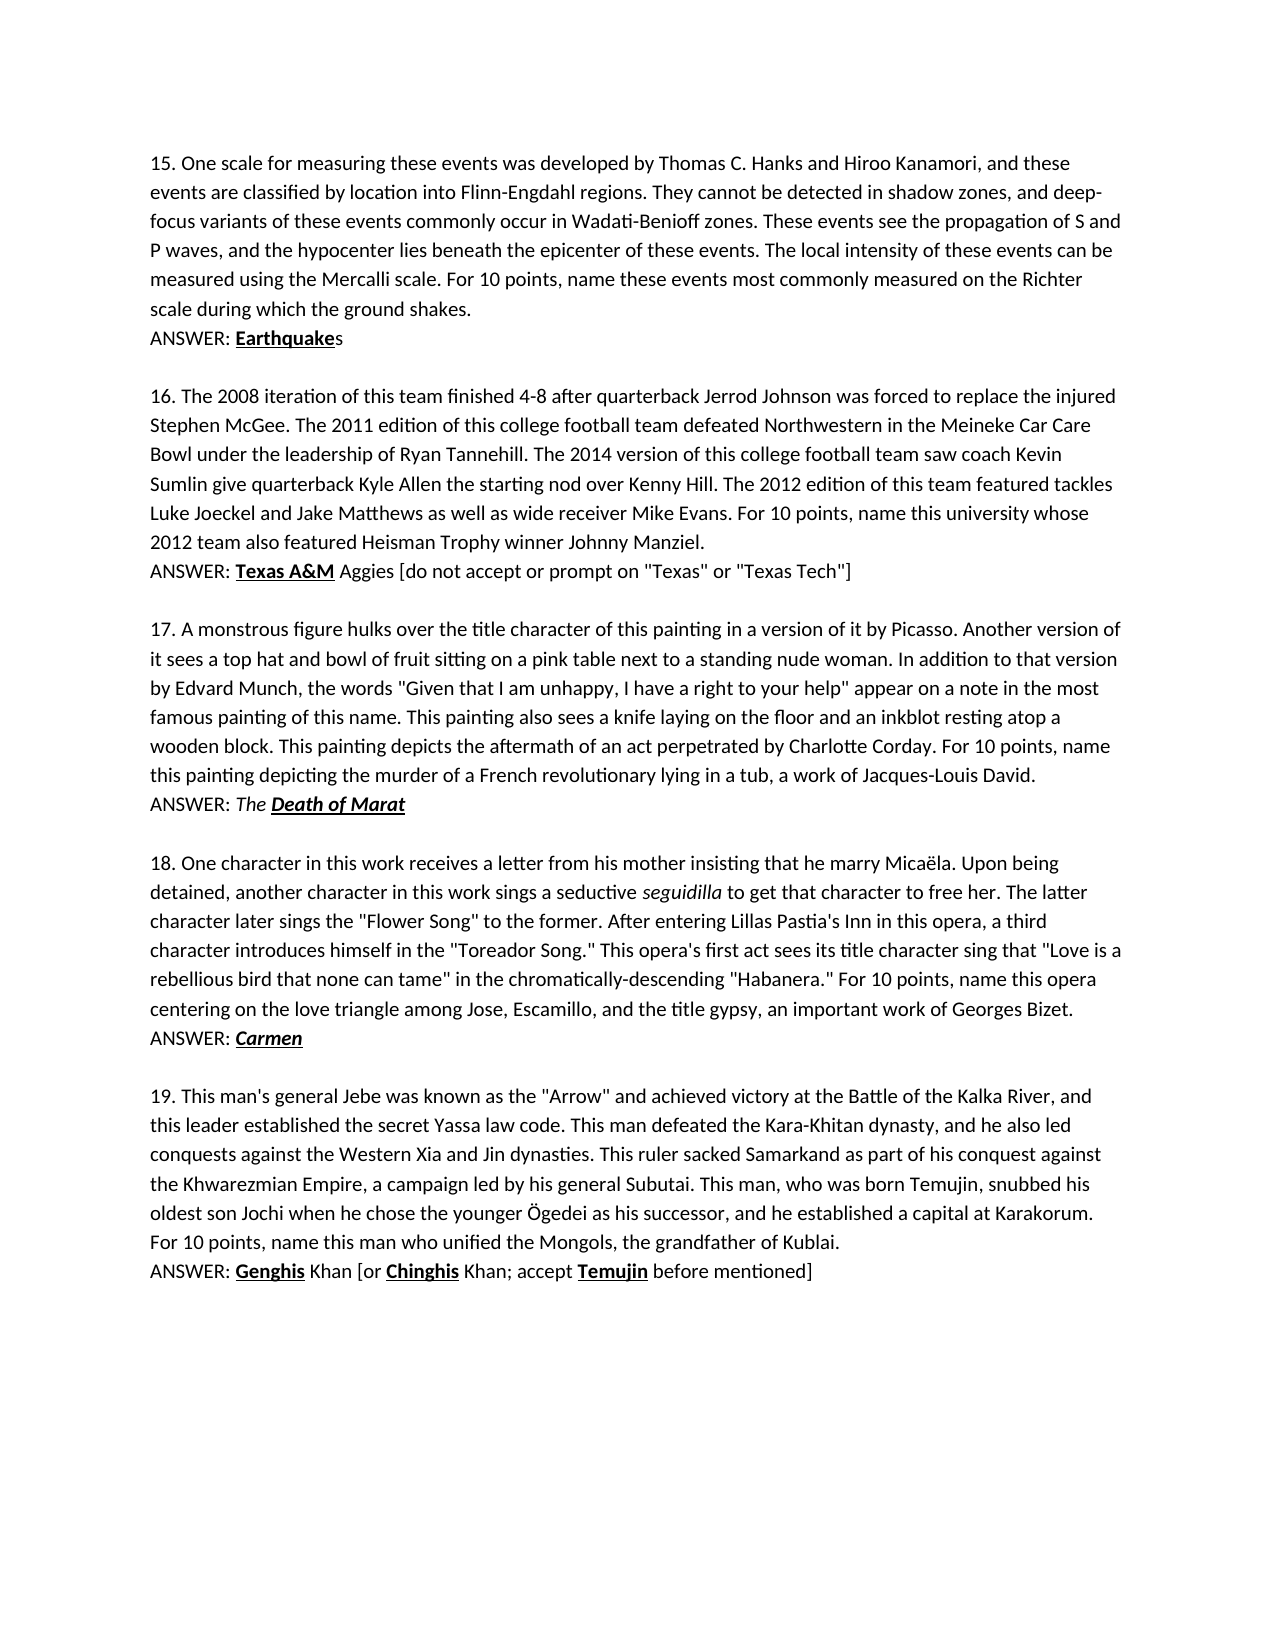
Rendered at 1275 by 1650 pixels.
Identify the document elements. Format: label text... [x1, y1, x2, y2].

text 16. The 2008 iteration of this team finished 4-8 after quarterback Jerrod Johnson was forced to replace the injured Stephen McGee. The 2011 edition of this college football team defeated Northwestern in the Meineke Car Care Bowl under the leadership of Ryan Tannehill. The 2014 version of this college football team saw coach Kevin Sumlin give quarterback Kyle Allen the starting nod over Kenny Hill. The 2012 edition of this team featured tackles Luke Joeckel and Jake Matthews as well as wide receiver Mike Evans. For 10 points, name this university whose 2012 team also featured Heisman Trophy winner Johnny Manziel. ANSWER: Texas A&M Aggies [do not accept or prompt on "Texas" or "Texas Tech"] [150, 383, 1125, 584]
text 18. One character in this work receives a letter from his mother insisting that he marry Micaëla. Upon being detained, another character in this work sings a seductive seguidilla to get that character to free her. The latter character later sings the "Flower Song" to the former. After entering Lillas Pastia's Inn in this opera, a third character introduces himself in the "Toreador Song." This opera's first act sees its title character sing that "Love is a rebellious bird that none can tame" in the chromatically-descending "Habanera." For 10 points, name this opera centering on the love triangle among Jose, Escamillo, and the title gypsy, an important work of Georges Bizet. ANSWER: Carmen [150, 850, 1125, 1050]
text 19. This man's general Jebe was known as the "Arrow" and achieved victory at the Battle of the Kalka River, and this leader established the secret Yassa law code. This man defeated the Kara-Khitan dynasty, and he also led conquests against the Western Xia and Jin dynasties. This ruler sacked Samarkand as part of his conquest against the Khwarezmian Empire, a campaign led by his general Subutai. This man, who was born Temujin, snubbed his oldest son Jochi when he chose the younger Ögedei as his successor, and he established a capital at Karakorum. For 10 points, name this man who unified the Mongols, the grandfather of Kublai. ANSWER: Genghis Khan [or Chinghis Khan; accept Temujin before mentioned] [150, 1083, 1125, 1284]
text 15. One scale for measuring these events was developed by Thomas C. Hanks and Hiroo Kanamori, and these events are classified by location into Flinn-Engdahl regions. They cannot be detected in shadow zones, and deep-focus variants of these events commonly occur in Wadati-Benioff zones. These events see the propagation of S and P waves, and the hypocenter lies beneath the epicenter of these events. The local intensity of these events can be measured using the Mercalli scale. For 10 points, name these events most commonly measured on the Richter scale during which the ground shakes. ANSWER: Earthquakes [150, 150, 1125, 350]
text 17. A monstrous figure hulks over the title character of this painting in a version of it by Picasso. Another version of it sees a top hat and bowl of fruit sitting on a pink table next to a standing nude woman. In addition to that version by Edvard Munch, the words "Given that I am unhappy, I have a right to your help" appear on a note in the most famous painting of this name. This painting also sees a knife laying on the floor and an inkblot resting atop a wooden block. This painting depicts the aftermath of an act perpetrated by Charlotte Corday. For 10 points, name this painting depicting the murder of a French revolutionary lying in a tub, a work of Jacques-Louis David. ANSWER: The Death of Marat [150, 617, 1125, 817]
